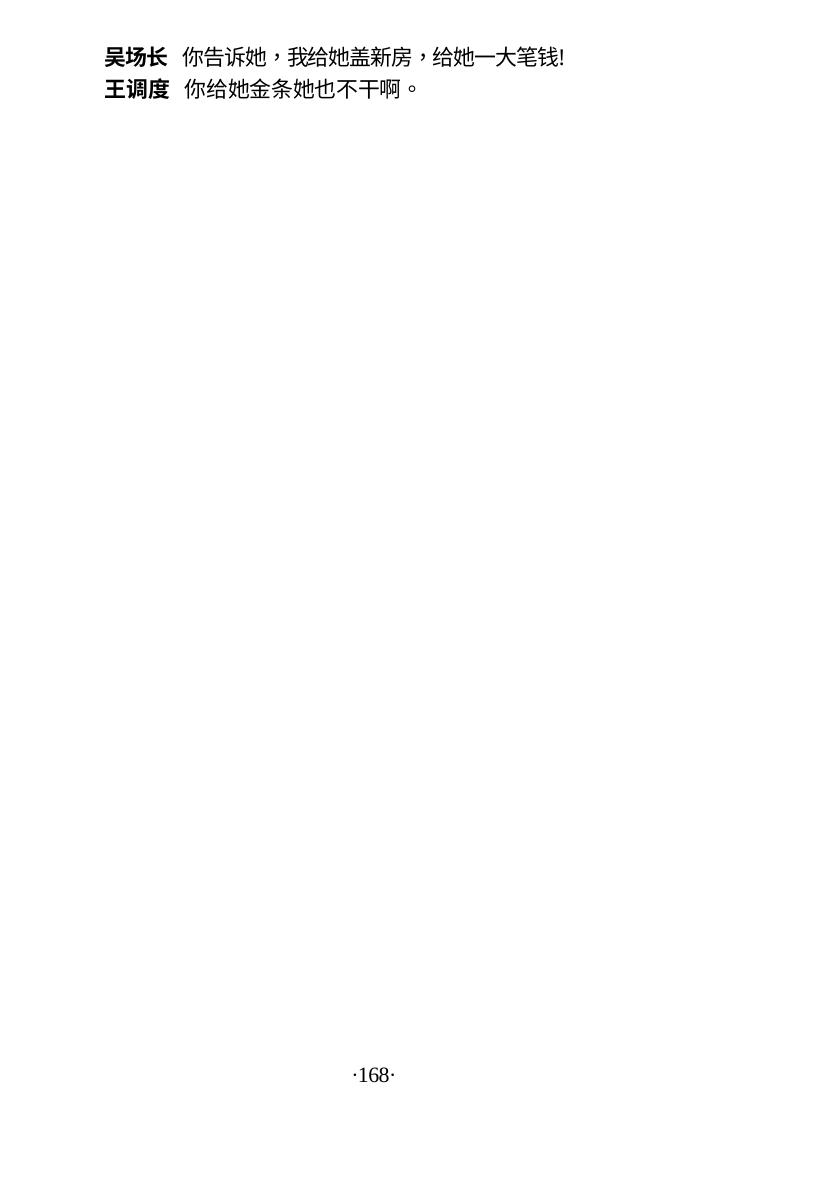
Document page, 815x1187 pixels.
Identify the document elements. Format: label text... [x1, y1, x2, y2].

text 吴场长 你告诉她，我给她盖新房，给她一大笔钱! 王调度 你给她金条她也不干啊。 [104, 42, 573, 103]
